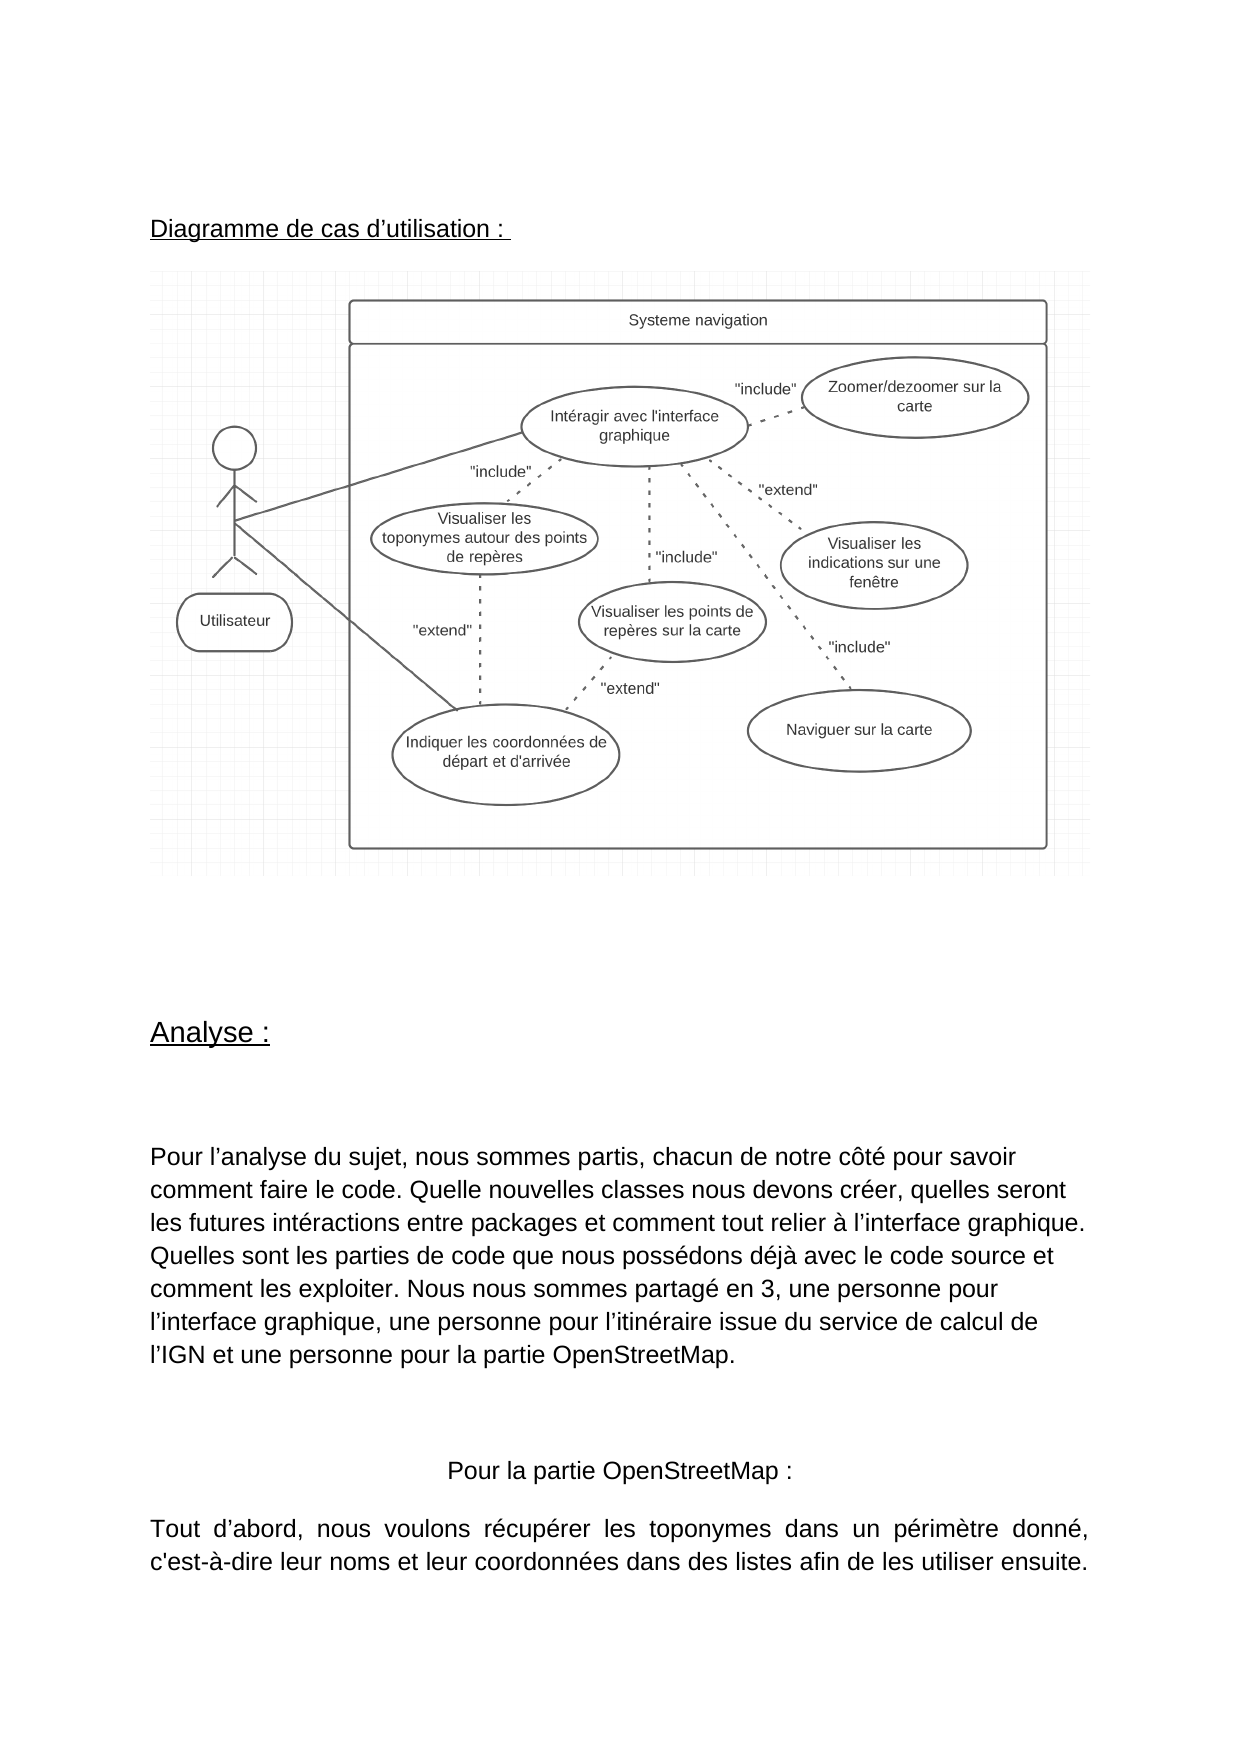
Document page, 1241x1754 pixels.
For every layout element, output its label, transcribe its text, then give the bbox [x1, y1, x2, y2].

text Pour la partie OpenStreetMap : [150, 1456, 1090, 1485]
text Analyse : [150, 1015, 1090, 1048]
text Pour l’analyse du sujet, nous sommes partis, chacun de notre côté pour savoir comment faire le code. Quelle nouvelles classes nous devons créer, quelles seront les futures intéractions entre packages et comment tout relier à l’interface graphique. Quelles sont les parties de code que nous possédons déjà avec le code source et comment les exploiter. Nous nous sommes partagé en 3, une personne pour l’interface graphique, une personne pour l’itinéraire issue du service de calcul de l’IGN et une personne pour la partie OpenStreetMap. [150, 1142, 1090, 1369]
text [150, 1514, 1090, 1576]
picture [150, 271, 1091, 876]
text Diagramme de cas d’utilisation : [150, 213, 1090, 242]
